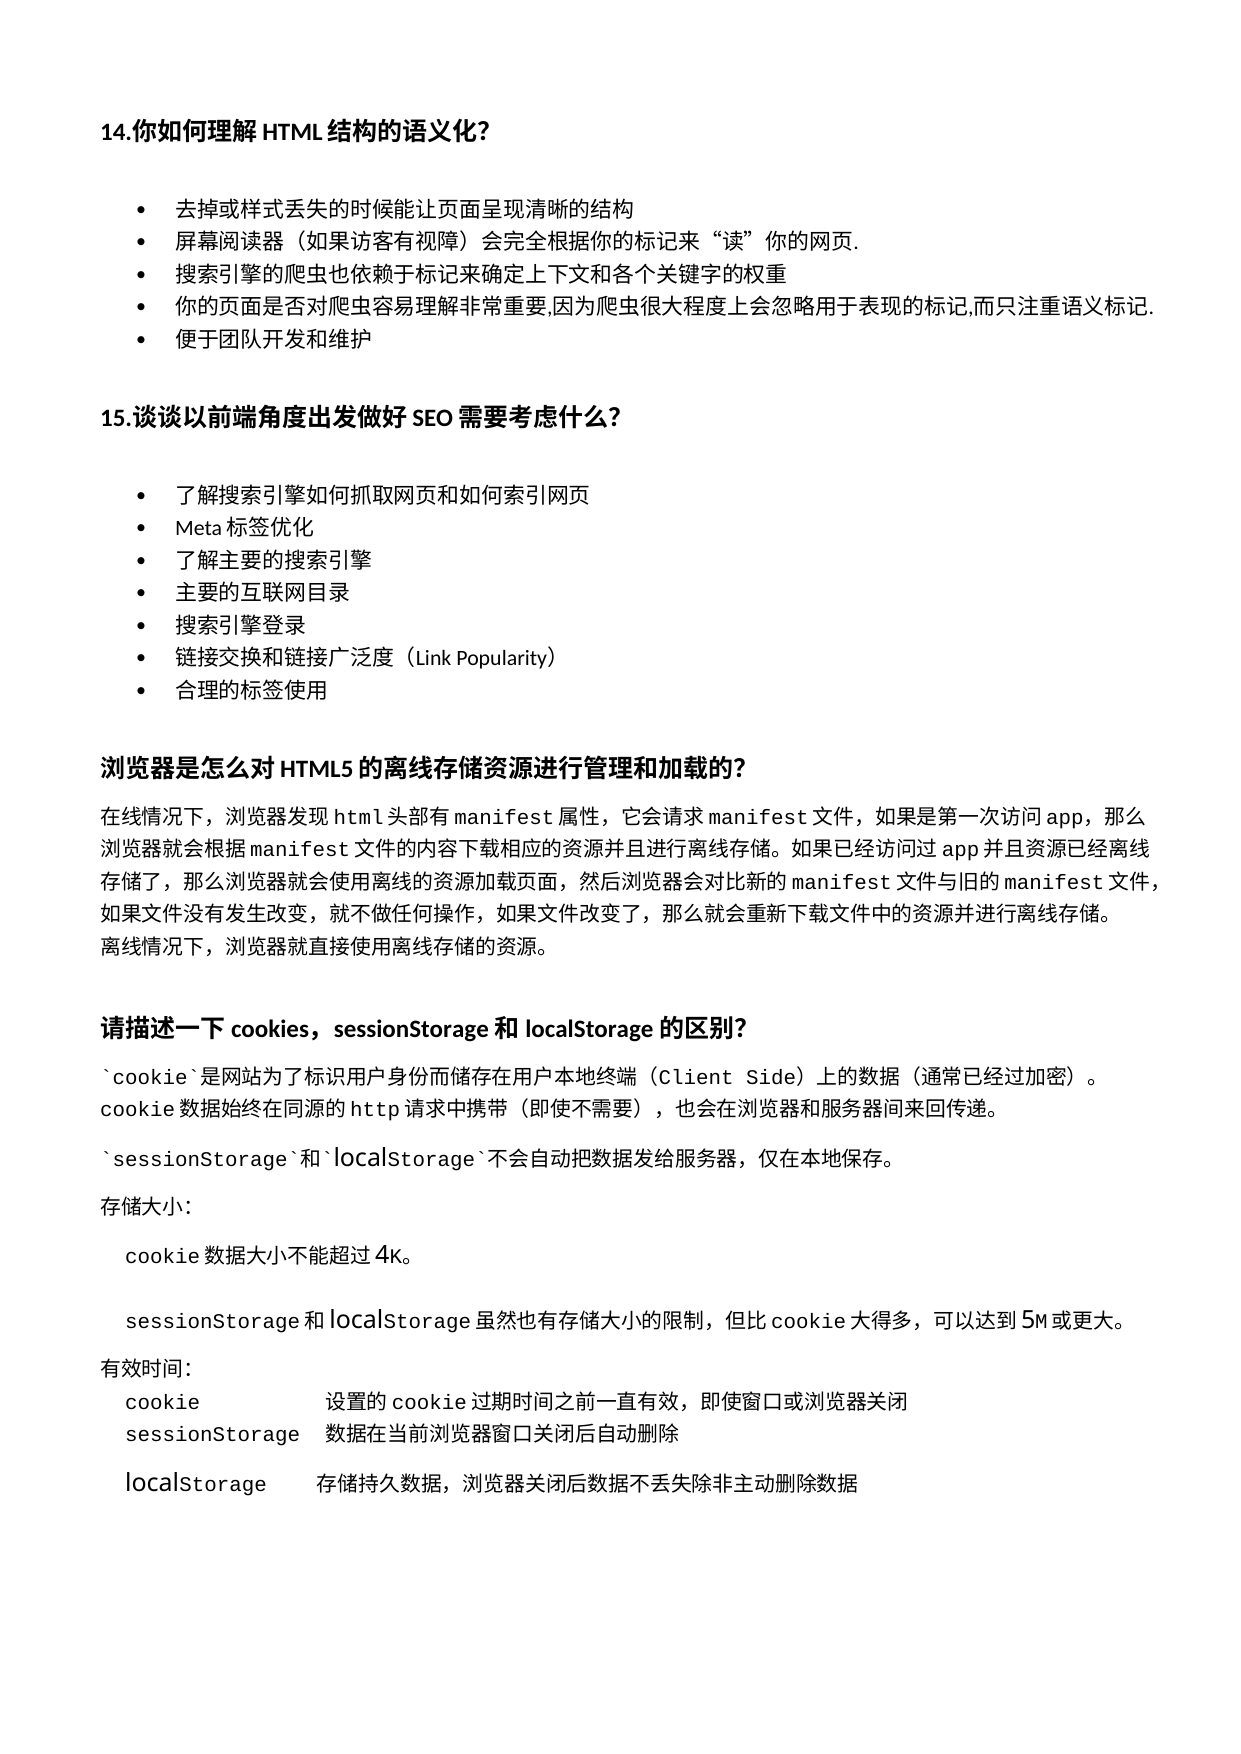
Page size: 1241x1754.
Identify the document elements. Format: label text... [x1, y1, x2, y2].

list 了解搜索引擎如何抓取网页和如何索引网页 [137, 477, 1150, 510]
text 浏览器是怎么对HTML5的离线存储资源进行管理和加载的？ [100, 734, 1150, 799]
text `sessionStorage`和`localStorage`不会自动把数据发给服务器，仅在本地保存。 [100, 1124, 1150, 1189]
list 合理的标签使用 [137, 672, 1150, 705]
text localStorage 存储持久数据，浏览器关闭后数据不丢失除非主动删除数据 [100, 1449, 1150, 1514]
list 搜索引擎的爬虫也依赖于标记来确定上下文和各个关键字的权重 [137, 256, 1150, 289]
text cookie 设置的cookie过期时间之前一直有效，即使窗口或浏览器关闭 [100, 1384, 1150, 1416]
list 搜索引擎登录 [137, 607, 1150, 640]
text 有效时间： [100, 1351, 1150, 1384]
list 屏幕阅读器（如果访客有视障）会完全根据你的标记来“读”你的网页. [137, 224, 1150, 256]
text `cookie`是网站为了标识用户身份而储存在用户本地终端（Client Side）上的数据（通常已经过加密）。cookie数据始终在同源的http请求中携带（即使不需要），也会在浏览器和服务器间来回传递。 [100, 1059, 1150, 1124]
text 14.你如何理解HTML结构的语义化？ [100, 97, 1150, 162]
list 链接交换和链接广泛度（Link Popularity） [137, 640, 1150, 672]
text 存储大小： [100, 1189, 1150, 1221]
text 15.谈谈以前端角度出发做好SEO需要考虑什么？ [100, 383, 1150, 448]
list 了解主要的搜索引擎 [137, 542, 1150, 575]
text 请描述一下 cookies，sessionStorage 和 localStorage 的区别？ [100, 994, 1150, 1059]
list Meta标签优化 [137, 510, 1150, 542]
text cookie数据大小不能超过4K。 [100, 1221, 1150, 1286]
list 主要的互联网目录 [137, 575, 1150, 607]
list 去掉或样式丢失的时候能让页面呈现清晰的结构 [137, 191, 1150, 224]
list 便于团队开发和维护 [137, 321, 1150, 354]
list 你的页面是否对爬虫容易理解非常重要,因为爬虫很大程度上会忽略用于表现的标记,而只注重语义标记. [137, 289, 1150, 321]
text 在线情况下，浏览器发现html头部有manifest属性，它会请求manifest文件，如果是第一次访问app，那么浏览器就会根据manifest文件的内容下载相应的资源并且进行离线存储。如果已经访问过app并且资源已经离线存储了，那么浏览器就会使用离线的资源加载页面，然后浏览器会对比新的manifest文件与旧的manifest文件，如果文件没有发生改变，就不做任何操作，如果文件改变了，那么就会重新下载文件中的资源并进行离线存储。 [100, 799, 1150, 929]
text sessionStorage 数据在当前浏览器窗口关闭后自动删除 [100, 1416, 1150, 1449]
text sessionStorage和localStorage虽然也有存储大小的限制，但比cookie大得多，可以达到5M或更大。 [100, 1286, 1150, 1351]
text 离线情况下，浏览器就直接使用离线存储的资源。 [100, 929, 1150, 961]
